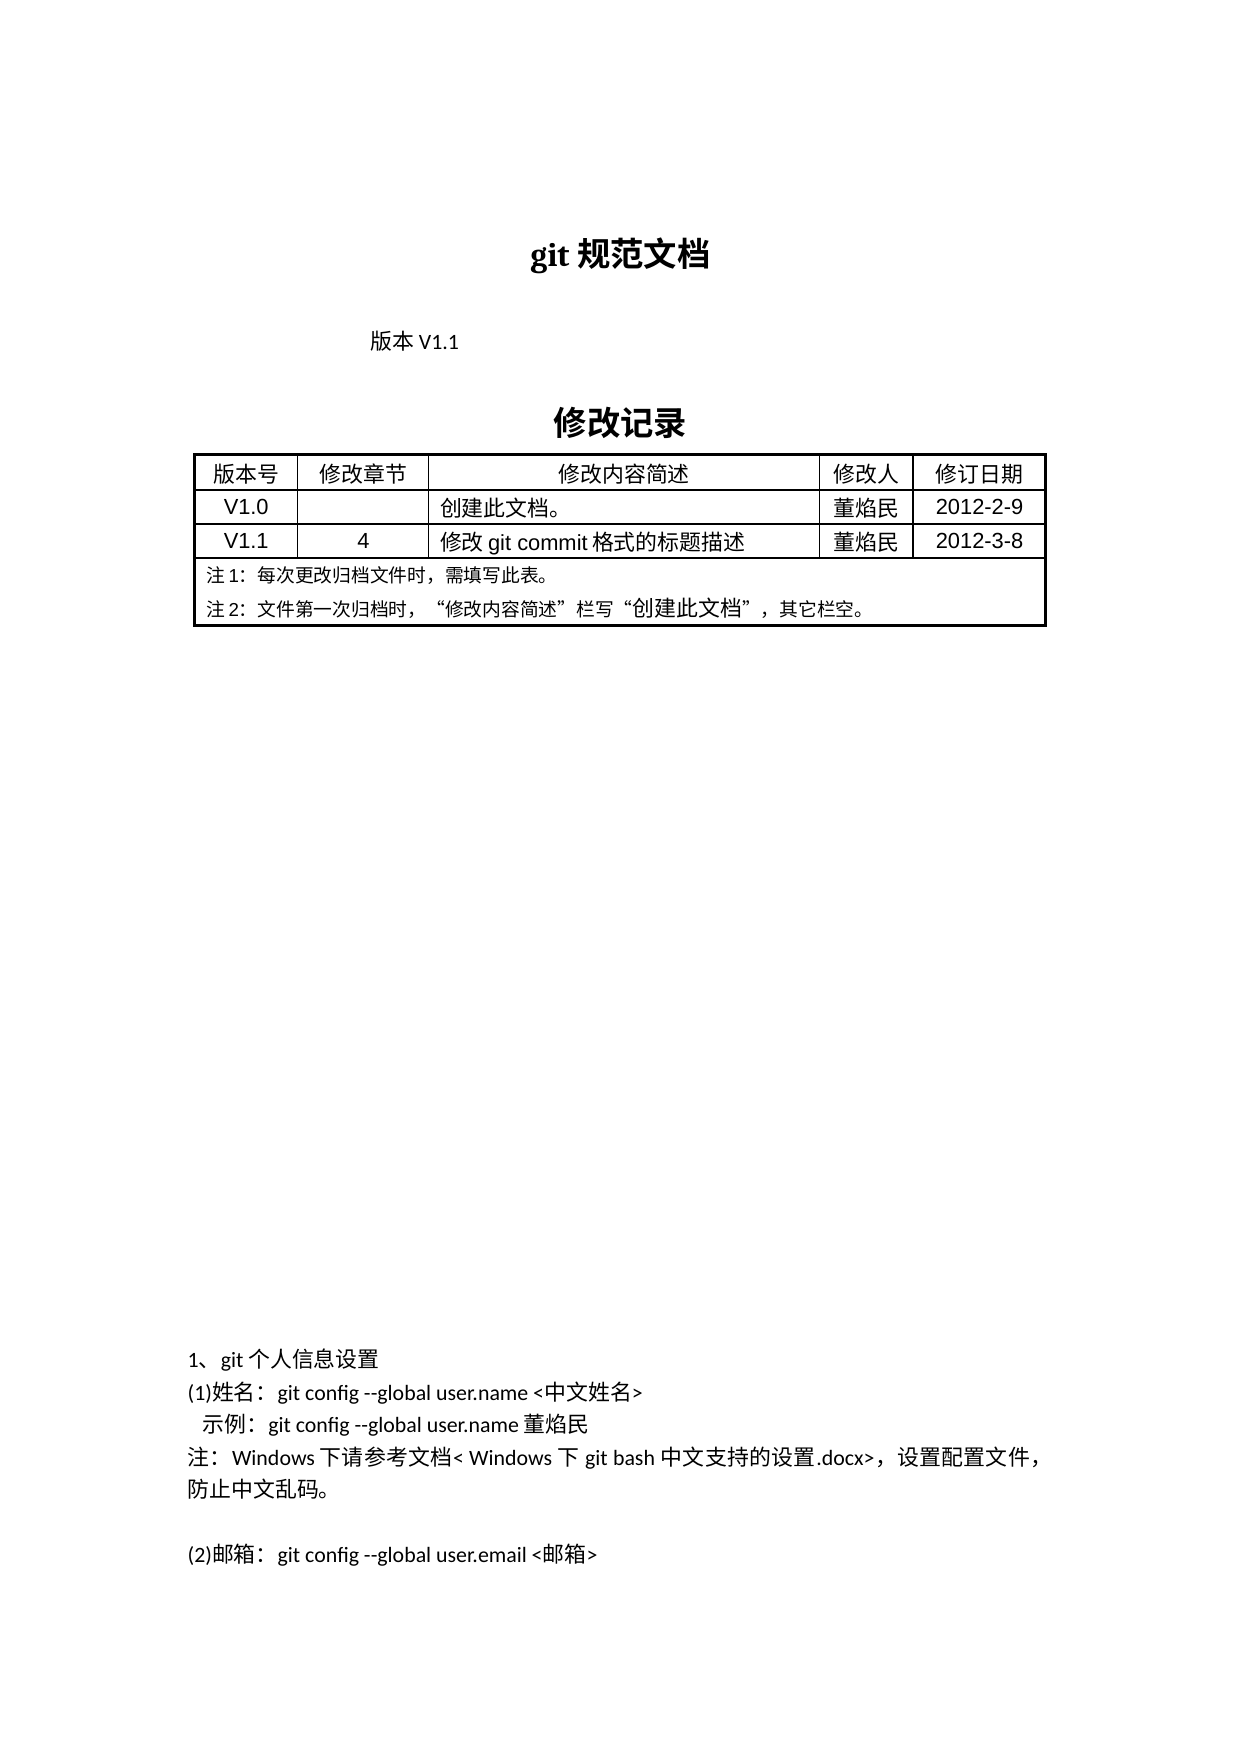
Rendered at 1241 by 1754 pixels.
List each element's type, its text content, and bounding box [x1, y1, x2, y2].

table_header 修订日期 [914, 456, 1044, 489]
table_cell V1.0 [196, 491, 297, 523]
text 示例：git config --global user.name 董焰民 [187, 1407, 1053, 1439]
text 版本V1.1 [187, 323, 1053, 356]
text 1、git 个人信息设置 [187, 1342, 1053, 1374]
table_cell 修改git commit格式的标题描述 [429, 525, 819, 557]
text (1)姓名：git config --global user.name <中文姓名> [187, 1374, 1053, 1407]
table_header 修改人 [820, 456, 912, 489]
table_cell 4 [298, 525, 428, 557]
table_cell 创建此文档。 [429, 491, 819, 523]
text 注：Windows下请参考文档< Windows 下 git bash 中文支持的设置.docx>，设置配置文件，防止中文乱码。 [187, 1439, 1053, 1504]
table_cell 2012-3-8 [914, 525, 1044, 557]
text (2)邮箱：git config --global user.email <邮箱> [187, 1537, 1053, 1569]
table_cell 2012-2-9 [914, 491, 1044, 523]
table_cell 注1：每次更改归档文件时，需填写此表。 注2：文件第一次归档时，“修改内容简述”栏写“创建此文档”，其它栏空。 [196, 559, 1044, 623]
table_header 修改章节 [298, 456, 428, 489]
table_cell [298, 491, 428, 523]
table_header 修改内容简述 [429, 456, 819, 489]
title git 规范文档 [187, 219, 1053, 284]
text 修改记录 [187, 388, 1053, 453]
table_cell 董焰民 [820, 491, 912, 523]
table_cell V1.1 [196, 525, 297, 557]
table_cell 董焰民 [820, 525, 912, 557]
table_header 版本号 [196, 456, 297, 489]
